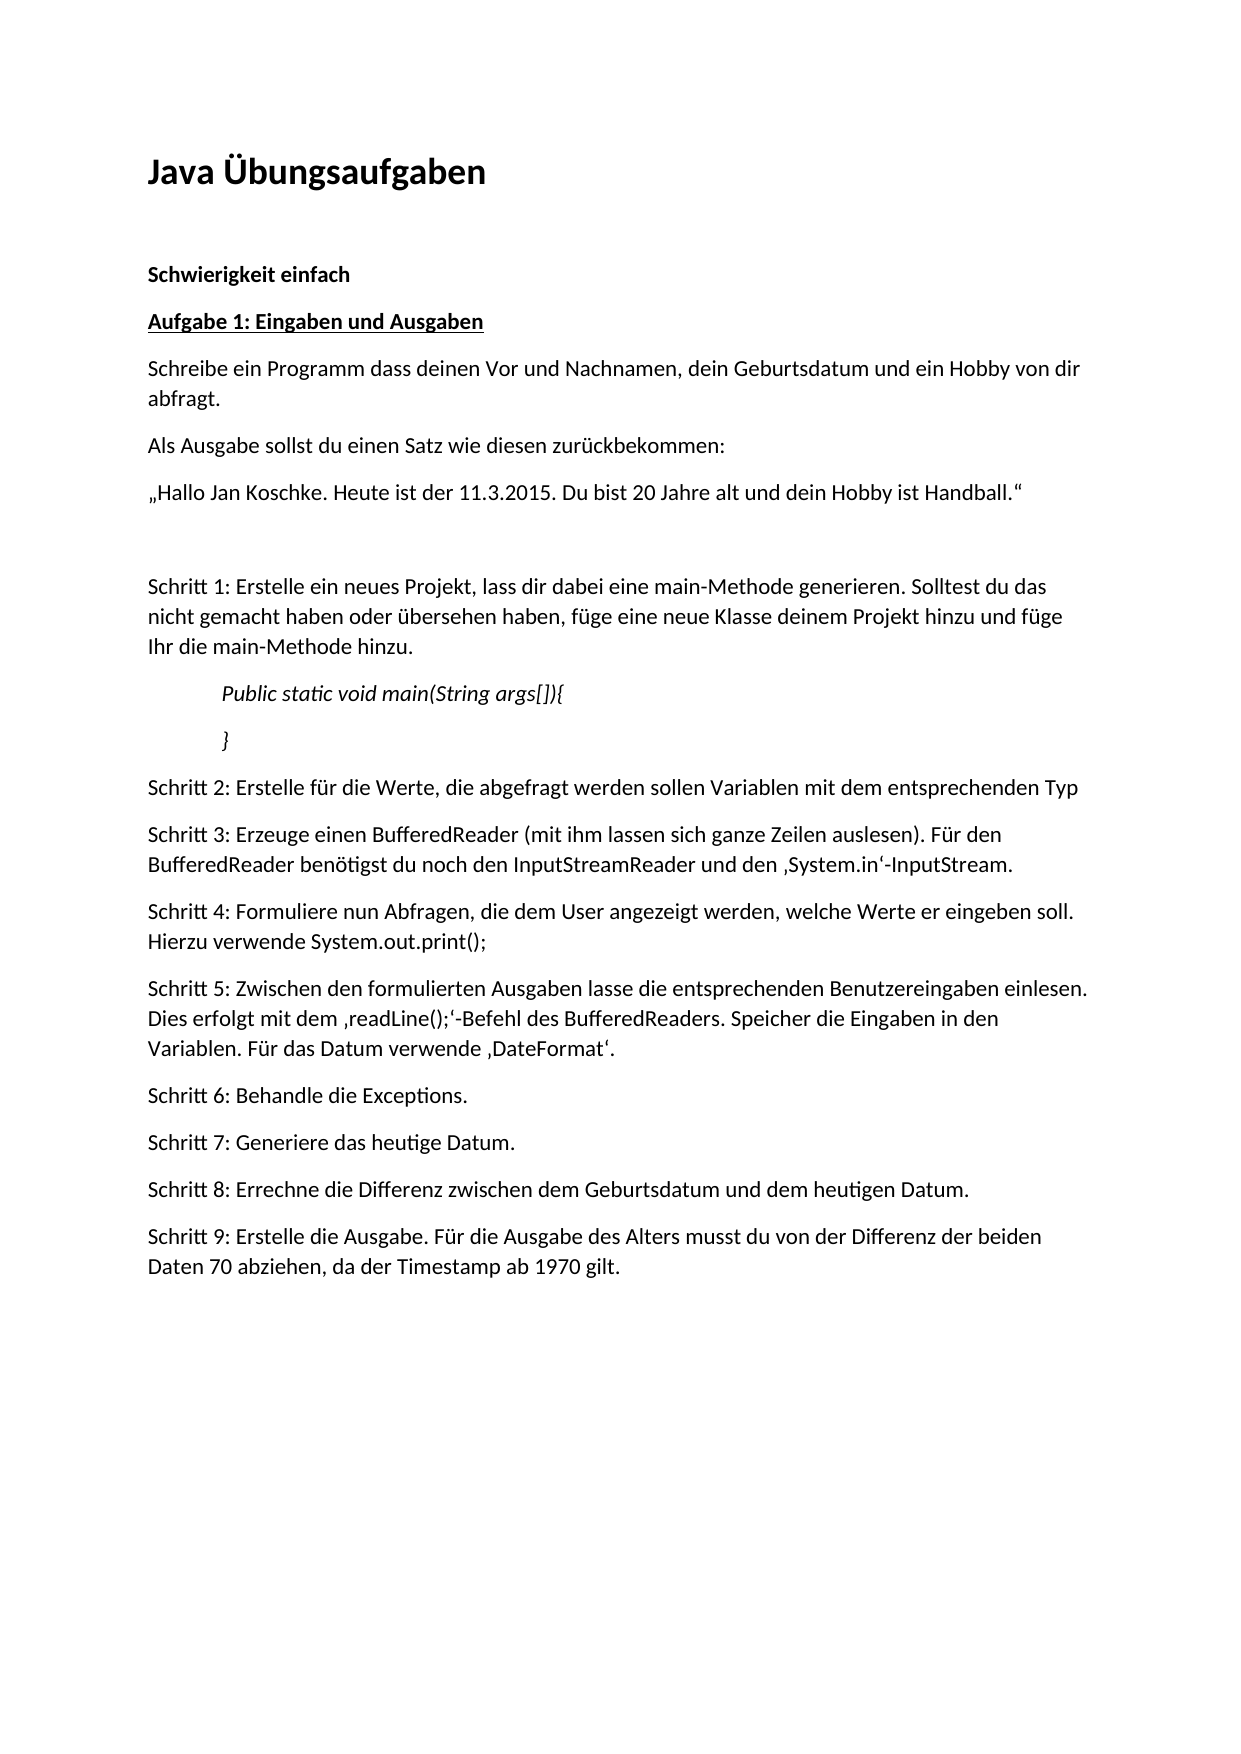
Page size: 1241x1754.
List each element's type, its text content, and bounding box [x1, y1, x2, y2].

text Schritt 9: Erstelle die Ausgabe. Für die Ausgabe des Alters musst du von der Differenz der beiden Daten 70 abziehen, da der Timestamp ab 1970 gilt. [148, 1222, 1093, 1280]
text Schwierigkeit einfach [148, 261, 1093, 289]
text Aufgabe 1: Eingaben und Ausgaben [148, 307, 1093, 336]
text Java Übungsaufgaben [148, 148, 1093, 193]
text Schreibe ein Programm dass deinen Vor und Nachnamen, dein Geburtsdatum und ein Hobby von dir abfragt. [148, 354, 1093, 413]
text Als Ausgabe sollst du einen Satz wie diesen zurückbekommen: [148, 431, 1093, 459]
text Schritt 5: Zwischen den formulierten Ausgaben lasse die entsprechenden Benutzereingaben einlesen. Dies erfolgt mit dem ‚readLine();‘-Befehl des BufferedReaders. Speicher die Eingaben in den Variablen. Für das Datum verwende ‚DateFormat‘. [148, 974, 1093, 1063]
text Schritt 7: Generiere das heutige Datum. [148, 1128, 1093, 1156]
text Public static void main(String args[]){ [221, 679, 1093, 707]
text Schritt 3: Erzeuge einen BufferedReader (mit ihm lassen sich ganze Zeilen auslesen). Für den BufferedReader benötigst du noch den InputStreamReader und den ‚System.in‘-InputStream. [148, 820, 1093, 878]
text „Hallo Jan Koschke. Heute ist der 11.3.2015. Du bist 20 Jahre alt und dein Hobby ist Handball.“ [148, 478, 1093, 506]
text } [221, 726, 1093, 754]
text Schritt 1: Erstelle ein neues Projekt, lass dir dabei eine main-Methode generieren. Solltest du das nicht gemacht haben oder übersehen haben, füge eine neue Klasse deinem Projekt hinzu und füge Ihr die main-Methode hinzu. [148, 572, 1093, 661]
text Schritt 4: Formuliere nun Abfragen, die dem User angezeigt werden, welche Werte er eingeben soll. Hierzu verwende System.out.print(); [148, 897, 1093, 955]
text Schritt 2: Erstelle für die Werte, die abgefragt werden sollen Variablen mit dem entsprechenden Typ [148, 773, 1093, 801]
text Schritt 8: Errechne die Differenz zwischen dem Geburtsdatum und dem heutigen Datum. [148, 1175, 1093, 1203]
text Schritt 6: Behandle die Exceptions. [148, 1081, 1093, 1109]
